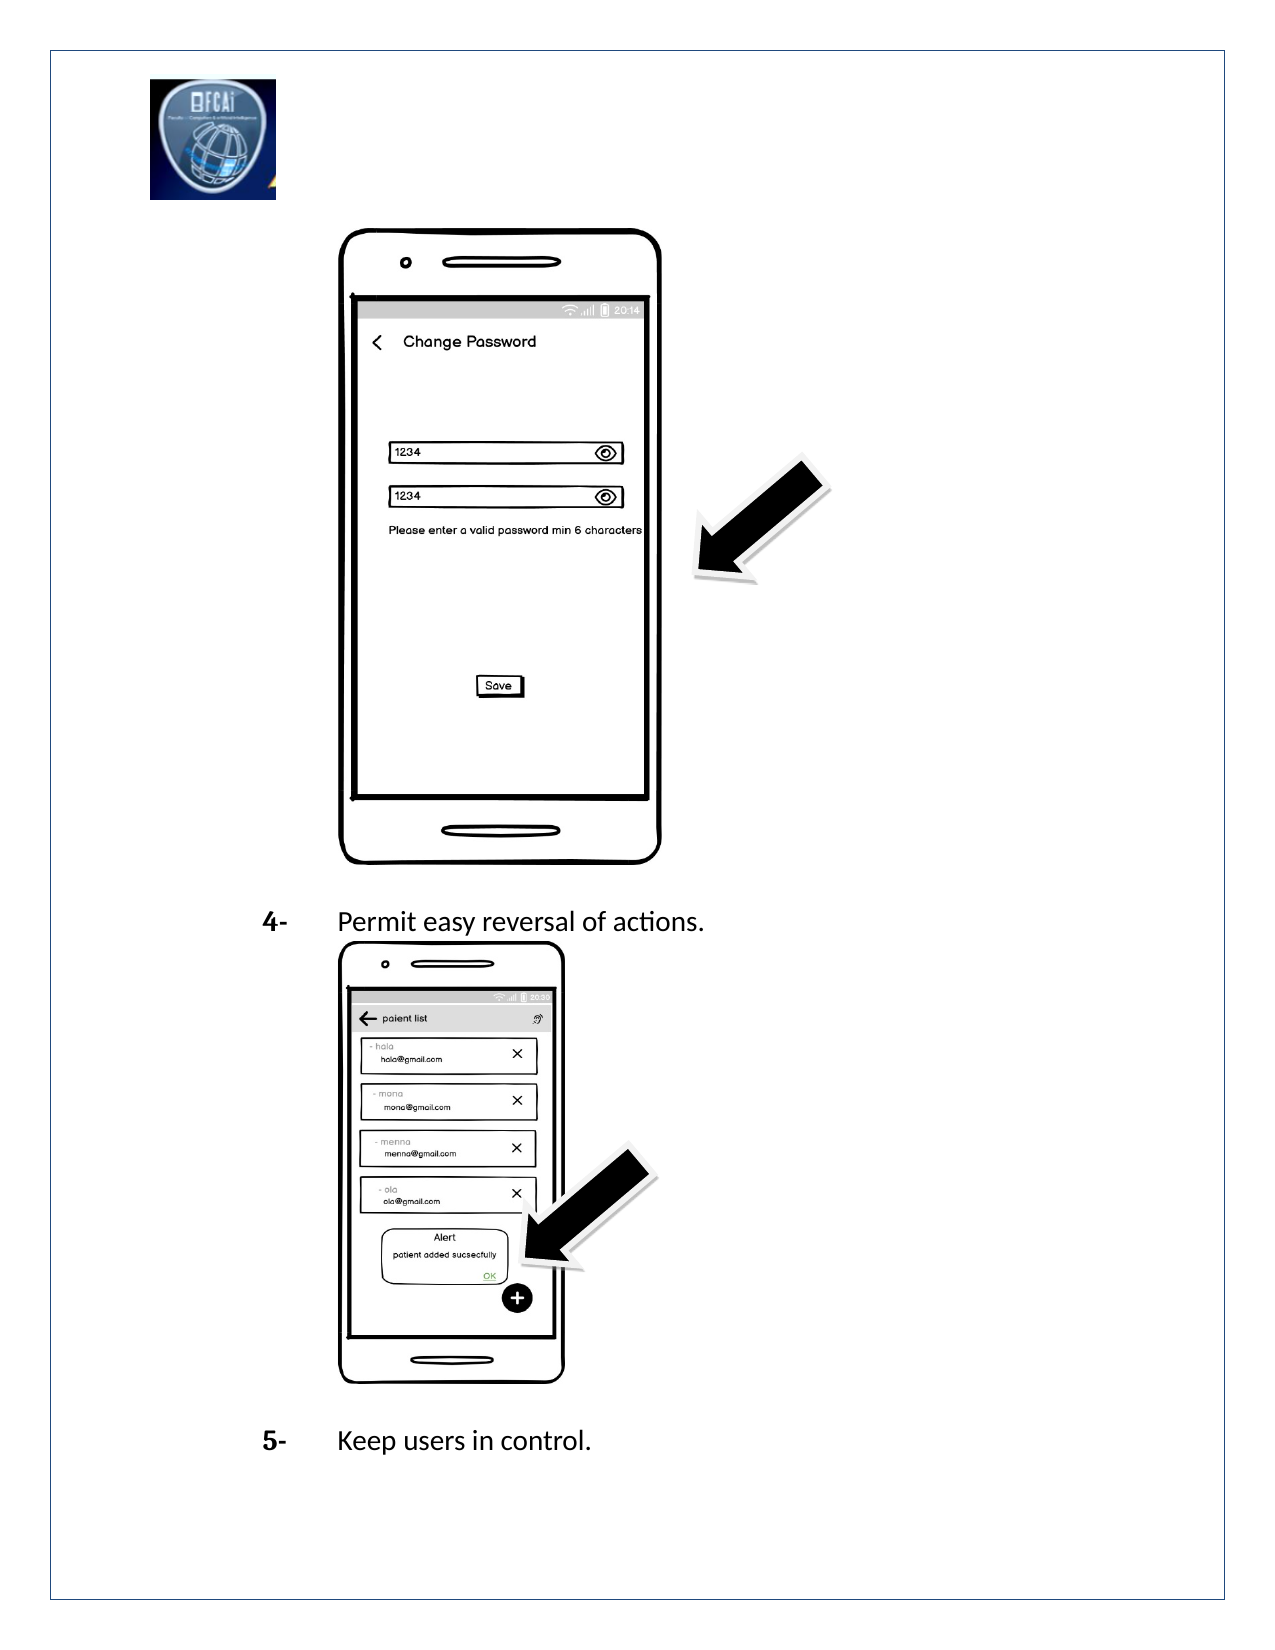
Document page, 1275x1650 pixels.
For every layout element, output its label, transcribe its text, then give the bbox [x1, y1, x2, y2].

picture [337, 941, 565, 1384]
picture [150, 74, 276, 200]
list Keep users in control. [262, 1422, 1125, 1457]
picture [337, 228, 662, 865]
list Permit easy reversal of actions. [262, 903, 1125, 938]
